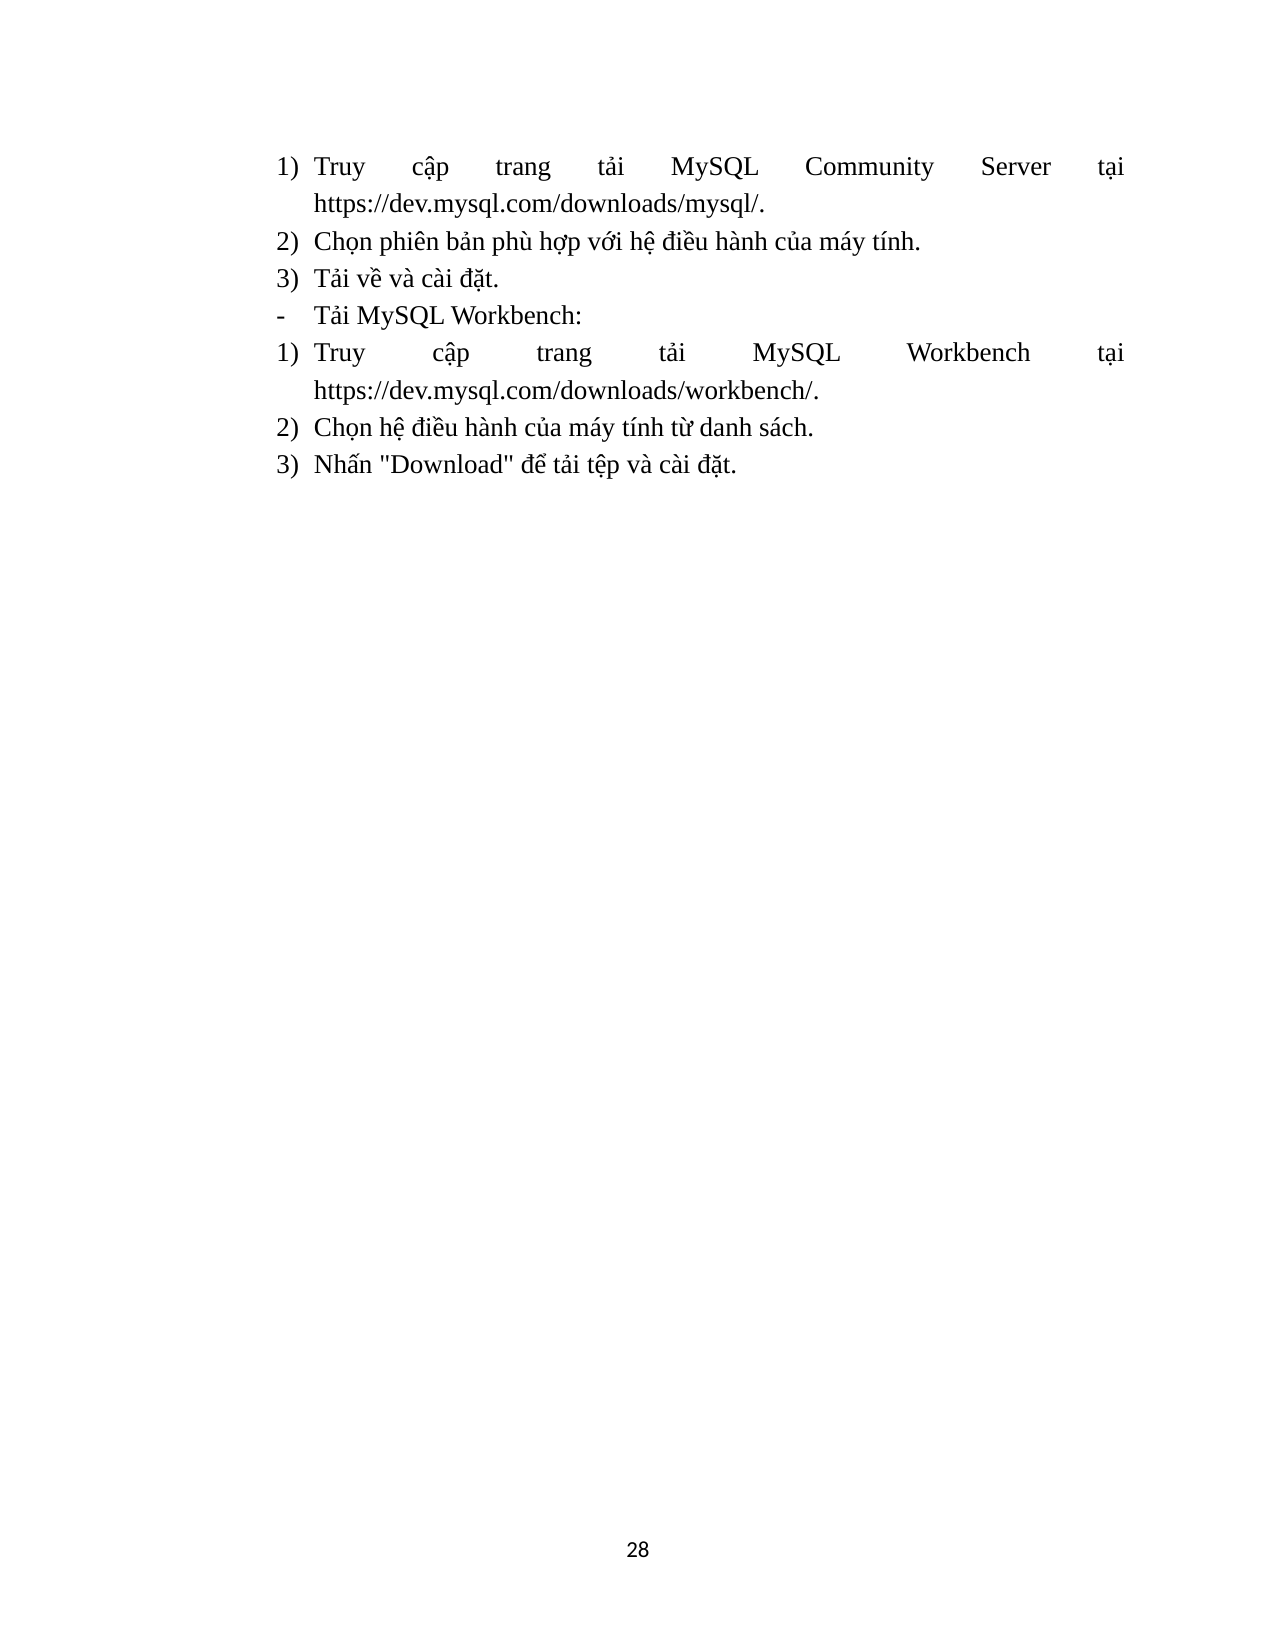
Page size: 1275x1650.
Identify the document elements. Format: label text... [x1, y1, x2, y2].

list Truy cập trang tải MySQL Workbench tại https://dev.mysql.com/downloads/workbench/. [276, 336, 1125, 405]
list Tải MySQL Workbench: [276, 299, 1125, 330]
list Chọn hệ điều hành của máy tính từ danh sách. [276, 411, 1125, 442]
list Nhấn "Download" để tải tệp và cài đặt. [276, 448, 1125, 479]
list Truy cập trang tải MySQL Community Server tại https://dev.mysql.com/downloads/mysql/. [276, 150, 1125, 218]
list Tải về và cài đặt. [276, 262, 1125, 293]
list Chọn phiên bản phù hợp với hệ điều hành của máy tính. [276, 224, 1125, 256]
